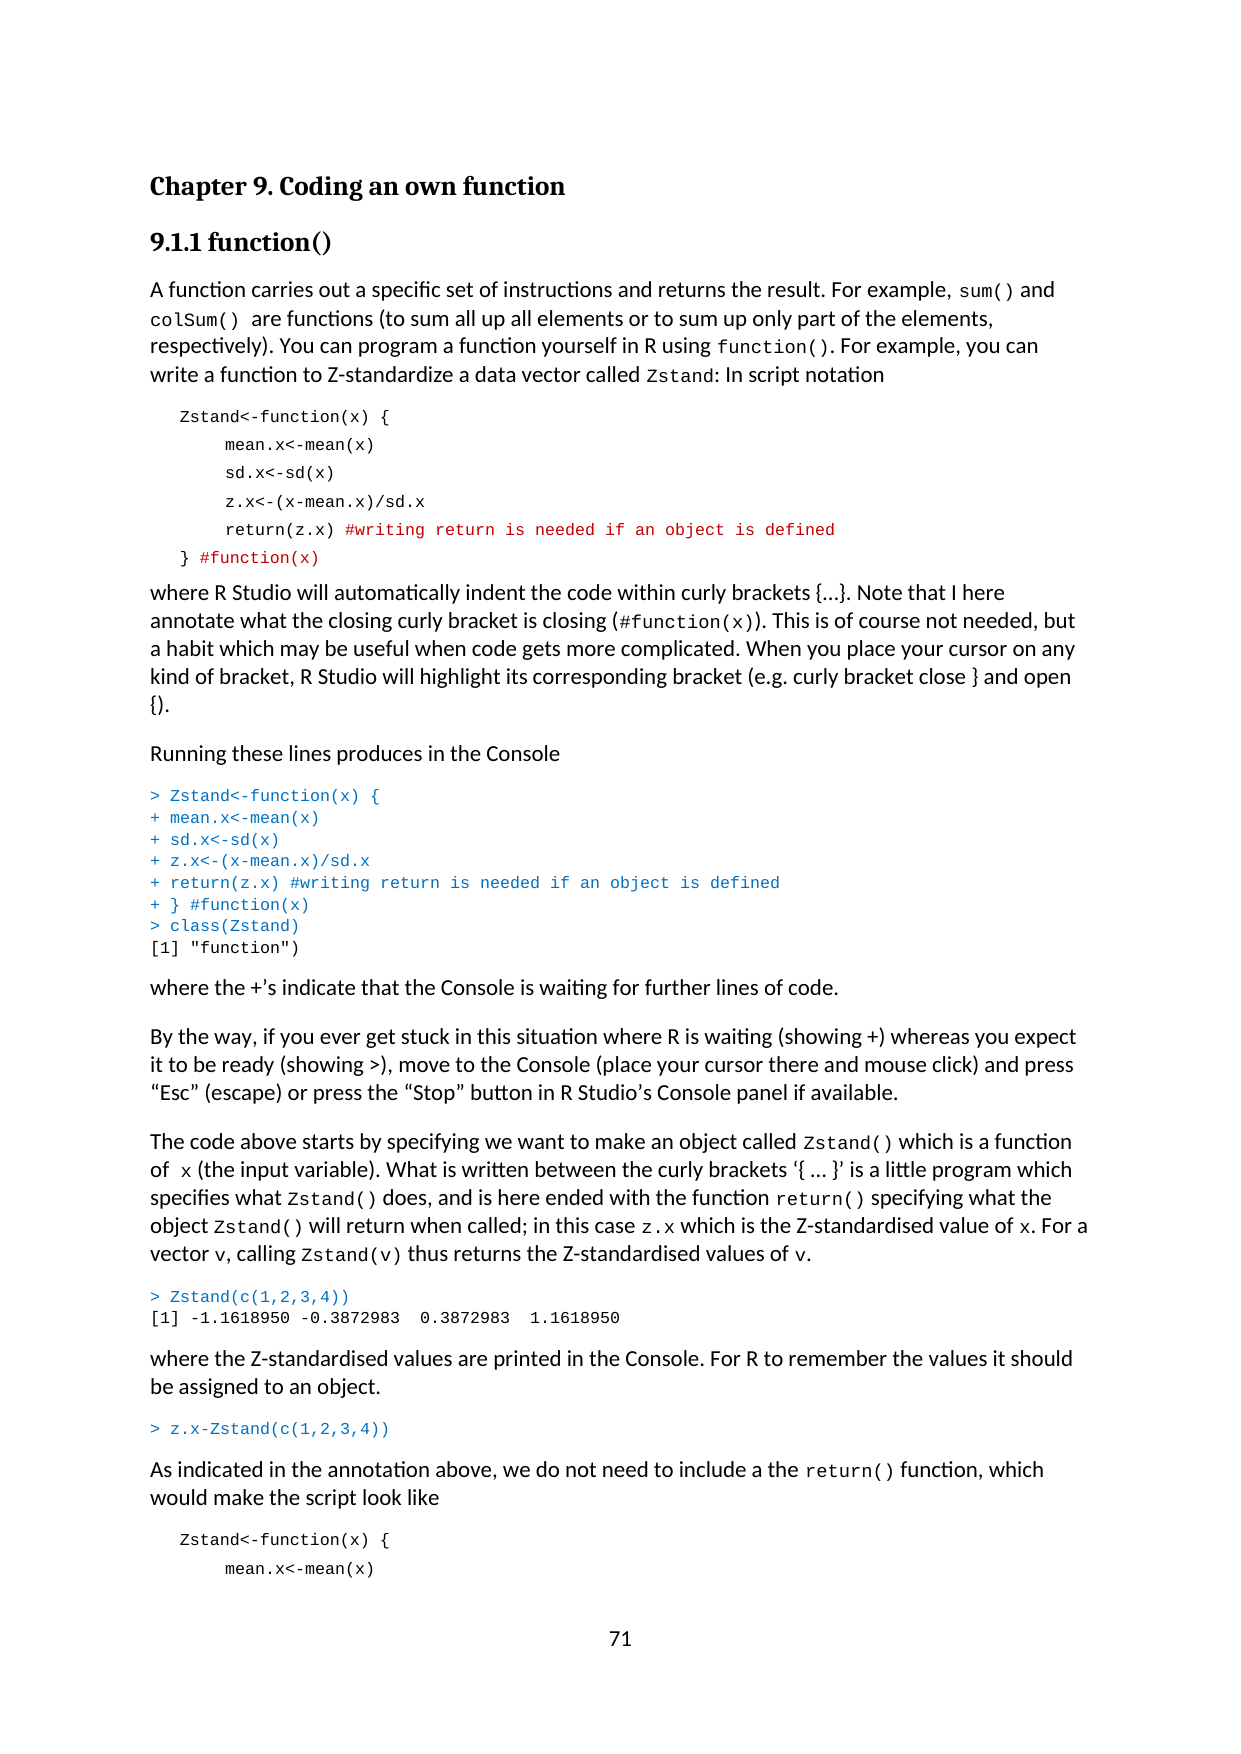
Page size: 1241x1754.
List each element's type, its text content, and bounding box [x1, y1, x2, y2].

text > Zstand<-function(x) { [150, 788, 1090, 807]
text As indicated in the annotation above, we do not need to include a the return() function, which would make the script look like [150, 1455, 1090, 1511]
text Running these lines produces in the Console [150, 739, 1090, 767]
text return(z.x) #writing return is needed if an object is defined [179, 521, 1090, 540]
text > Zstand(c(1,2,3,4)) [150, 1288, 1090, 1307]
text + return(z.x) #writing return is needed if an object is defined [150, 874, 1090, 893]
text + } #function(x) [150, 896, 1090, 915]
text z.x<-(x-mean.x)/sd.x [179, 493, 1090, 512]
text A function carries out a specific set of instructions and returns the result. For example, sum() and colSum() are functions (to sum all up all elements or to sum up only part of the elements, respectively). You can program a function yourself in R using function(). For example, you can write a function to Z-standardize a data vector called Zstand: In script notation [150, 276, 1090, 388]
text > z.x-Zstand(c(1,2,3,4)) [150, 1421, 1090, 1440]
text where R Studio will automatically indent the code within curly brackets {…}. Note that I here annotate what the closing curly bracket is closing (#function(x)). This is of course not needed, but a habit which may be useful when code gets more complicated. When you place your cursor on any kind of bracket, R Studio will highlight its corresponding bracket (e.g. curly bracket close } and open {). [150, 578, 1090, 718]
subtitle 9.1.1 function() [150, 227, 1090, 258]
text where the Z-standardised values are printed in the Console. For R to remember the values it should be assigned to an object. [150, 1344, 1090, 1400]
text The code above starts by specifying we want to make an object called Zstand() which is a function of x (the input variable). What is written between the curly brackets ‘{ … }’ is a little program which specifies what Zstand() does, and is here ended with the function return() specifying what the object Zstand() will return when called; in this case z.x which is the Z-standardised value of x. For a vector v, calling Zstand(v) thus returns the Z-standardised values of v. [150, 1127, 1090, 1267]
text [1] "function") [150, 939, 1090, 958]
subtitle Chapter 9. Coding an own function [150, 171, 1090, 202]
text > class(Zstand) [150, 918, 1090, 937]
text Zstand<-function(x) { [179, 408, 1090, 427]
text mean.x<-mean(x) [179, 437, 1090, 456]
text By the way, if you ever get stuck in this situation where R is waiting (showing +) whereas you expect it to be ready (showing >), move to the Console (place your cursor there and mouse click) and press “Esc” (escape) or press the “Stop” button in R Studio’s Console panel if available. [150, 1022, 1090, 1106]
text Zstand<-function(x) { [179, 1532, 1090, 1551]
text + z.x<-(x-mean.x)/sd.x [150, 853, 1090, 872]
text } #function(x) [179, 550, 1090, 568]
text mean.x<-mean(x) [179, 1560, 1090, 1579]
text [1] -1.1618950 -0.3872983 0.3872983 1.1618950 [150, 1310, 1090, 1329]
text where the +’s indicate that the Console is waiting for further lines of code. [150, 973, 1090, 1002]
text + sd.x<-sd(x) [150, 831, 1090, 850]
text + mean.x<-mean(x) [150, 809, 1090, 828]
text sd.x<-sd(x) [179, 465, 1090, 484]
